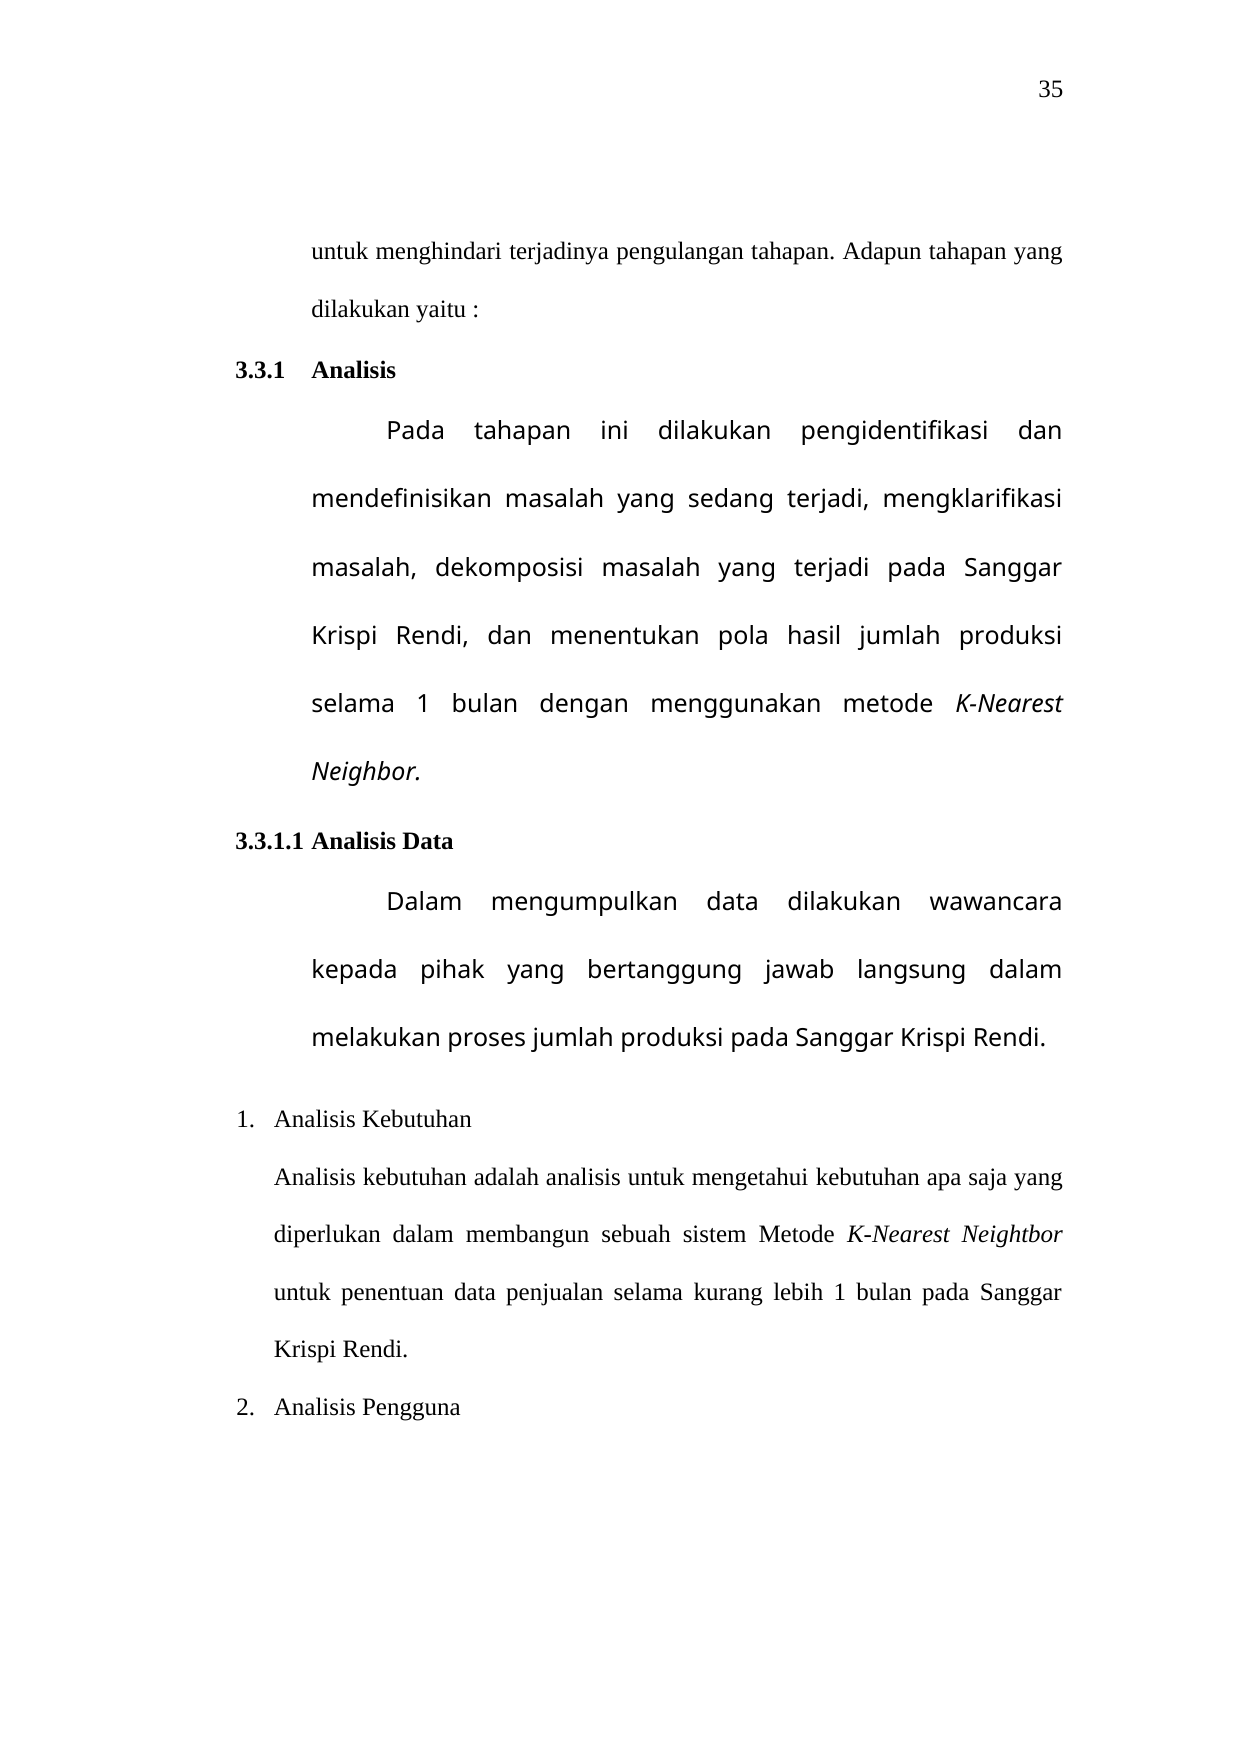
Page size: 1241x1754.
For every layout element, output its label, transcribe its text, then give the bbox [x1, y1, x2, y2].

text Pada tahapan ini dilakukan pengidentifikasi dan mendefinisikan masalah yang sedang terjadi, mengklarifikasi masalah, dekomposisi masalah yang terjadi pada Sanggar Krispi Rendi, dan menentukan pola hasil jumlah produksi selama 1 bulan dengan menggunakan metode K-Nearest Neighbor. [311, 413, 1063, 788]
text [311, 236, 1063, 322]
list Analisis Pengguna [236, 1392, 1063, 1421]
subtitle Analisis [235, 355, 1063, 384]
list Analisis kebutuhan adalah analisis untuk mengetahui kebutuhan apa saja yang diperlukan dalam membangun sebuah sistem Metode K-Nearest Neightbor untuk penentuan data penjualan selama kurang lebih 1 bulan pada Sanggar Krispi Rendi. [274, 1162, 1063, 1363]
text Dalam mengumpulkan data dilakukan wawancara kepada pihak yang bertanggung jawab langsung dalam melakukan proses jumlah produksi pada Sanggar Krispi Rendi. [311, 883, 1063, 1054]
list Analisis Kebutuhan [236, 1104, 1063, 1133]
subtitle Analisis Data [235, 826, 1063, 854]
